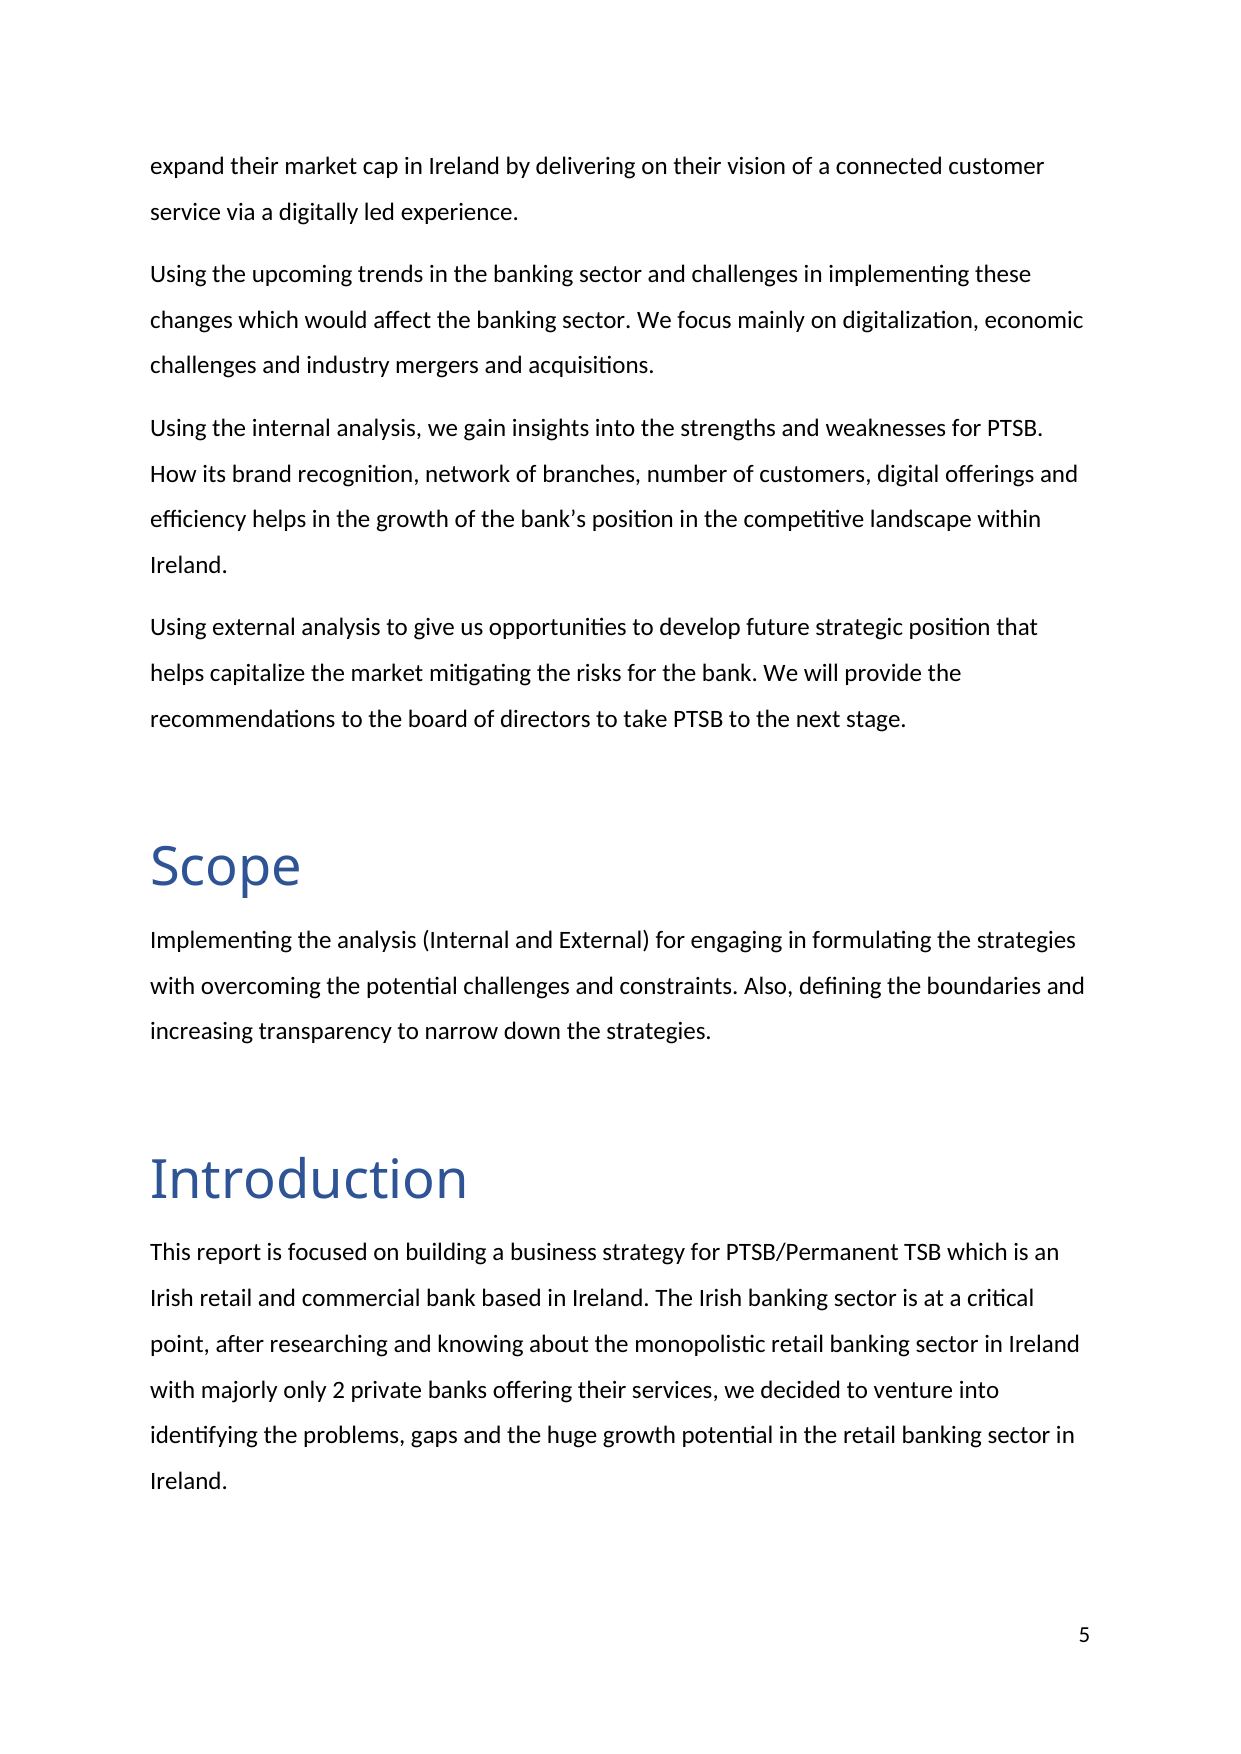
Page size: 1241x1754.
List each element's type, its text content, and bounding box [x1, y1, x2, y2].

text This report is focused on building a business strategy for PTSB/Permanent TSB which is an Irish retail and commercial bank based in Ireland. The Irish banking sector is at a critical point, after researching and knowing about the monopolistic retail banking sector in Ireland with majorly only 2 private banks offering their services, we decided to venture into identifying the problems, gaps and the huge growth potential in the retail banking sector in Ireland. [150, 1237, 1090, 1496]
text Using the upcoming trends in the banking sector and challenges in implementing these changes which would affect the banking sector. We focus mainly on digitalization, economic challenges and industry mergers and acquisitions. [150, 258, 1090, 380]
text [150, 150, 1090, 226]
text Using the internal analysis, we gain insights into the strengths and weaknesses for PTSB. How its brand recognition, network of branches, number of customers, digital offerings and efficiency helps in the growth of the bank’s position in the competitive landscape within Ireland. [150, 412, 1090, 580]
text Using external analysis to give us opportunities to develop future strategic position that helps capitalize the market mitigating the risks for the bank. We will provide the recommendations to the board of directors to take PTSB to the next stage. [150, 612, 1090, 733]
subtitle Introduction [150, 1140, 1090, 1214]
text Implementing the analysis (Internal and External) for engaging in formulating the strategies with overcoming the potential challenges and constraints. Also, defining the boundaries and increasing transparency to narrow down the strategies. [150, 924, 1090, 1046]
subtitle Scope [150, 828, 1090, 902]
